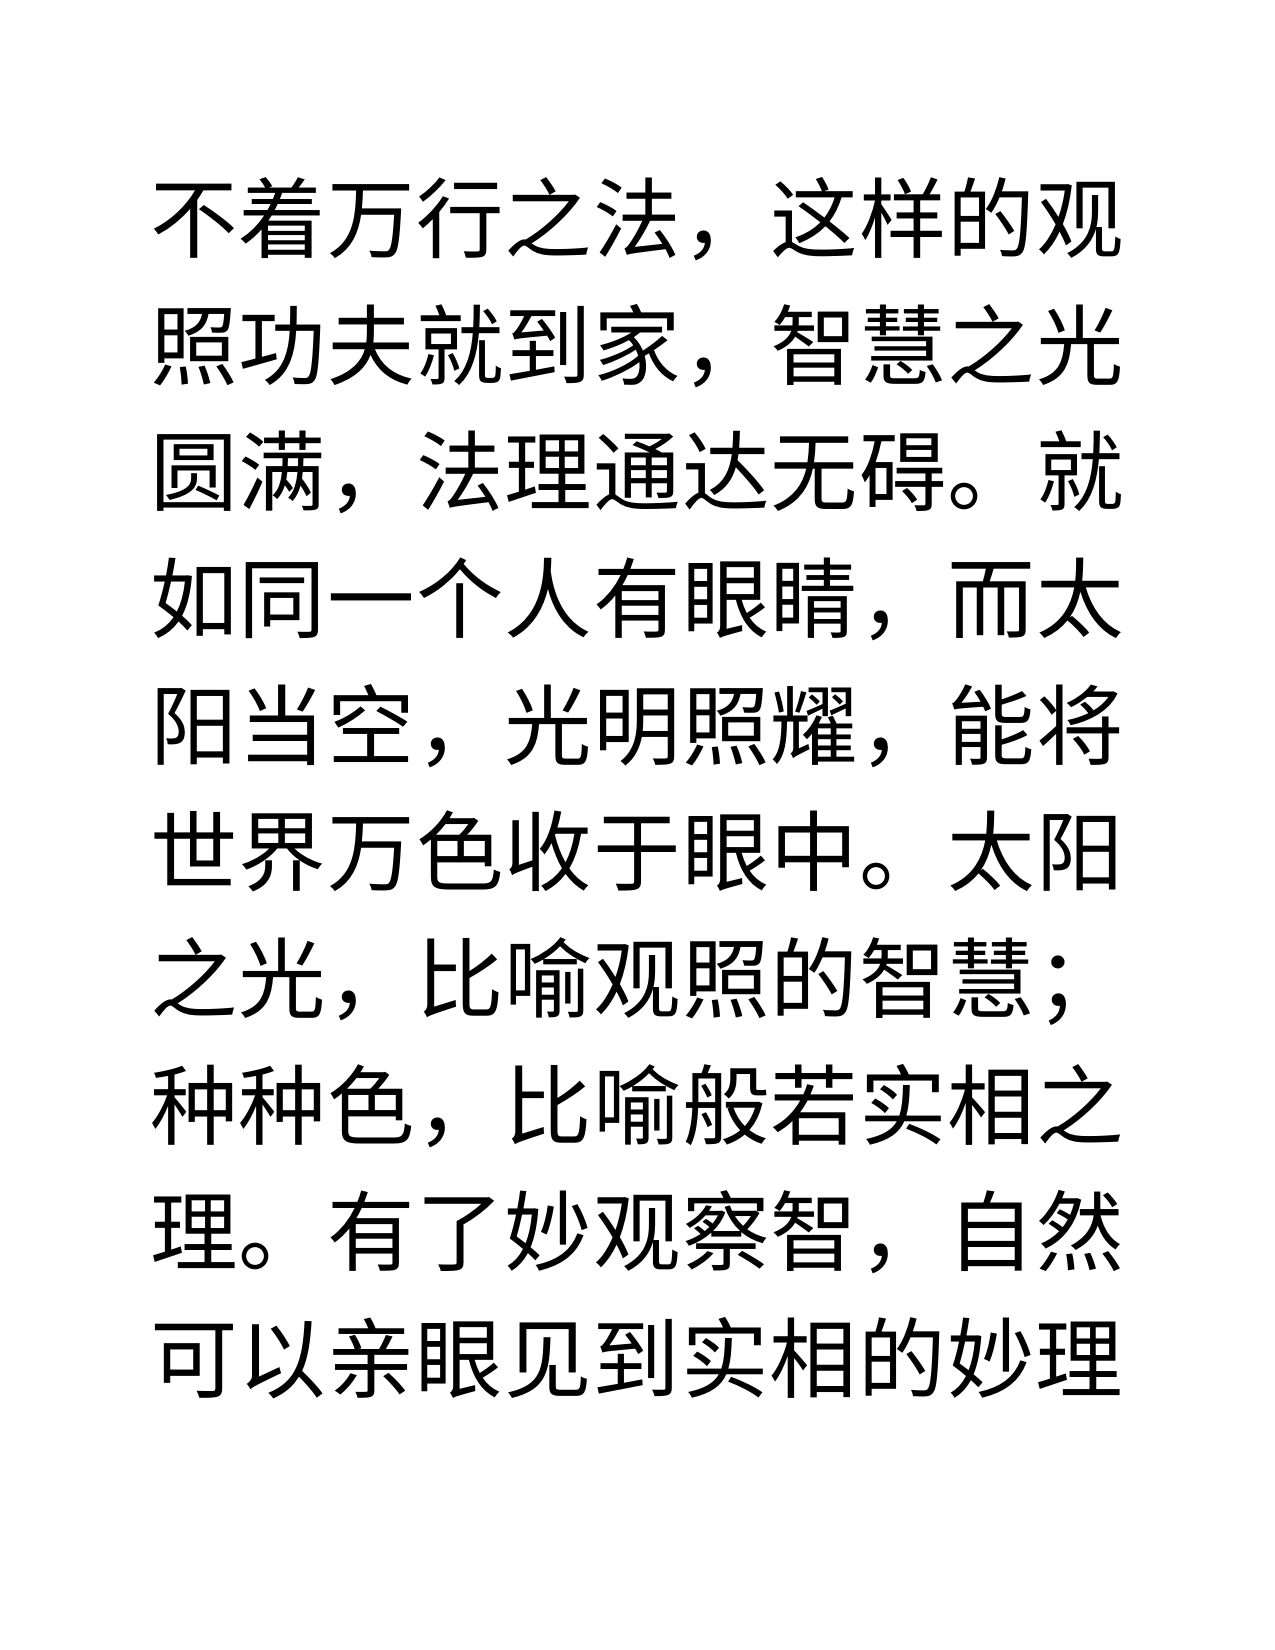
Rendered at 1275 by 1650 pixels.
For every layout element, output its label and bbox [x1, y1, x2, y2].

text [150, 150, 1125, 1417]
